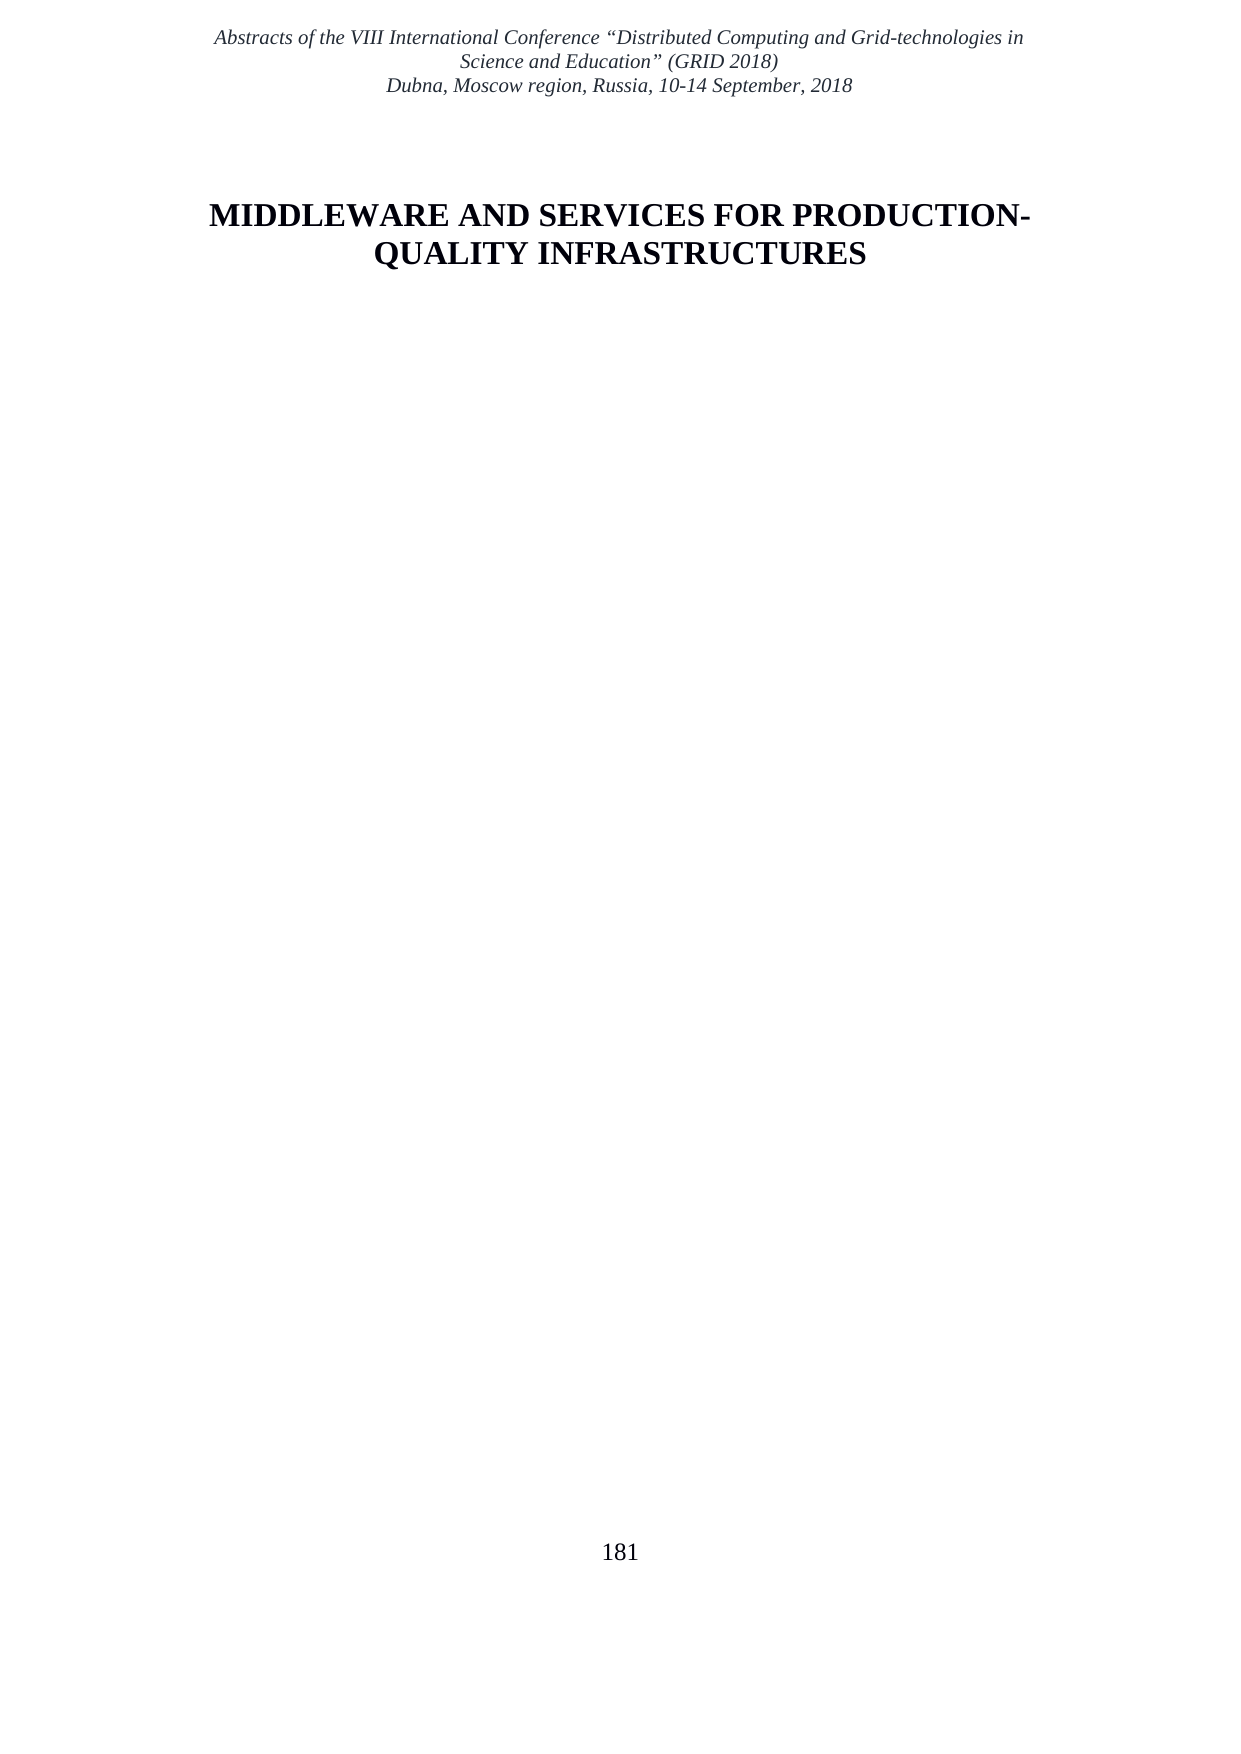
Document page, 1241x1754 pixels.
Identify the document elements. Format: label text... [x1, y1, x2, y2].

title Middleware and services for production-quality infrastructures [195, 195, 1045, 310]
